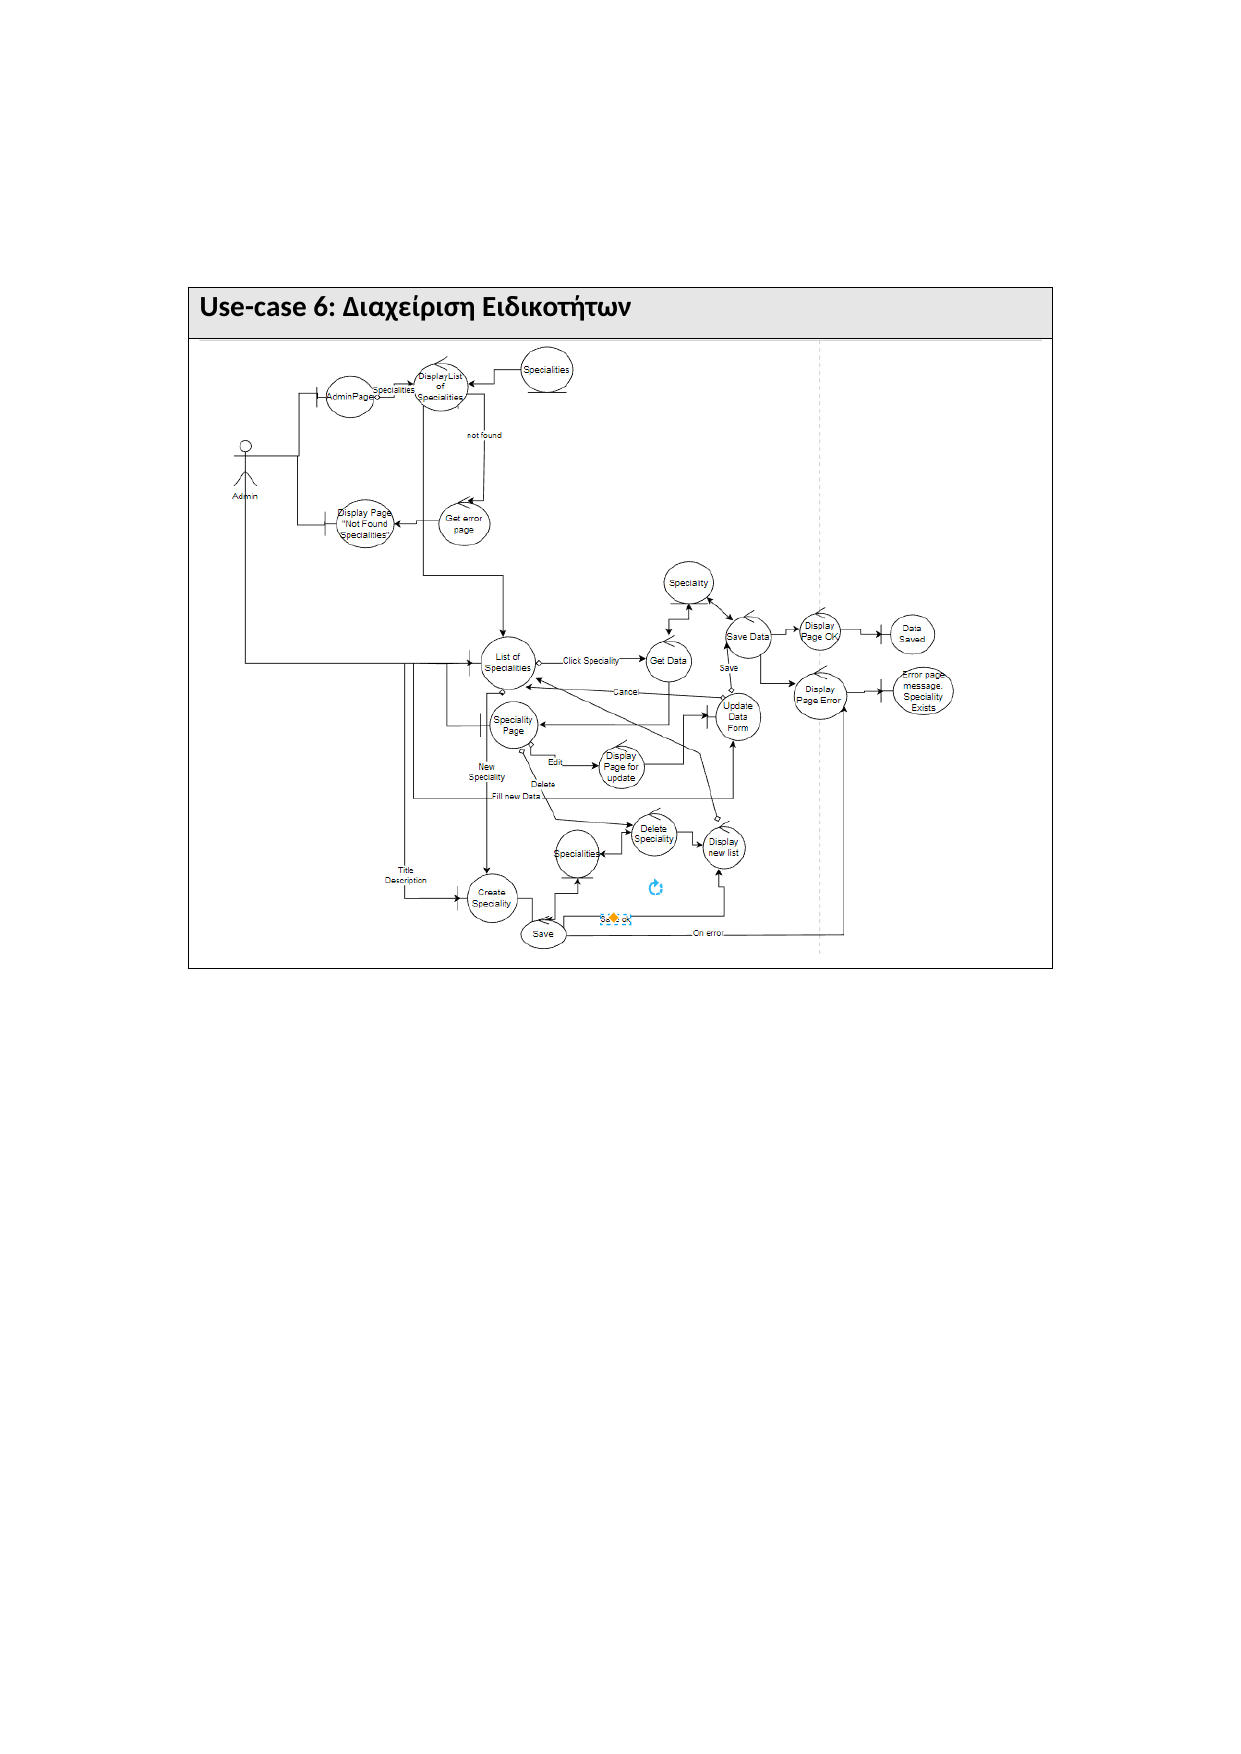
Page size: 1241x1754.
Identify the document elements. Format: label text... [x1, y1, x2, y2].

table_cell [189, 339, 1052, 968]
picture [199, 339, 1042, 954]
table_header Use-case 6: Διαχείριση Ειδικοτήτων [189, 288, 1052, 338]
